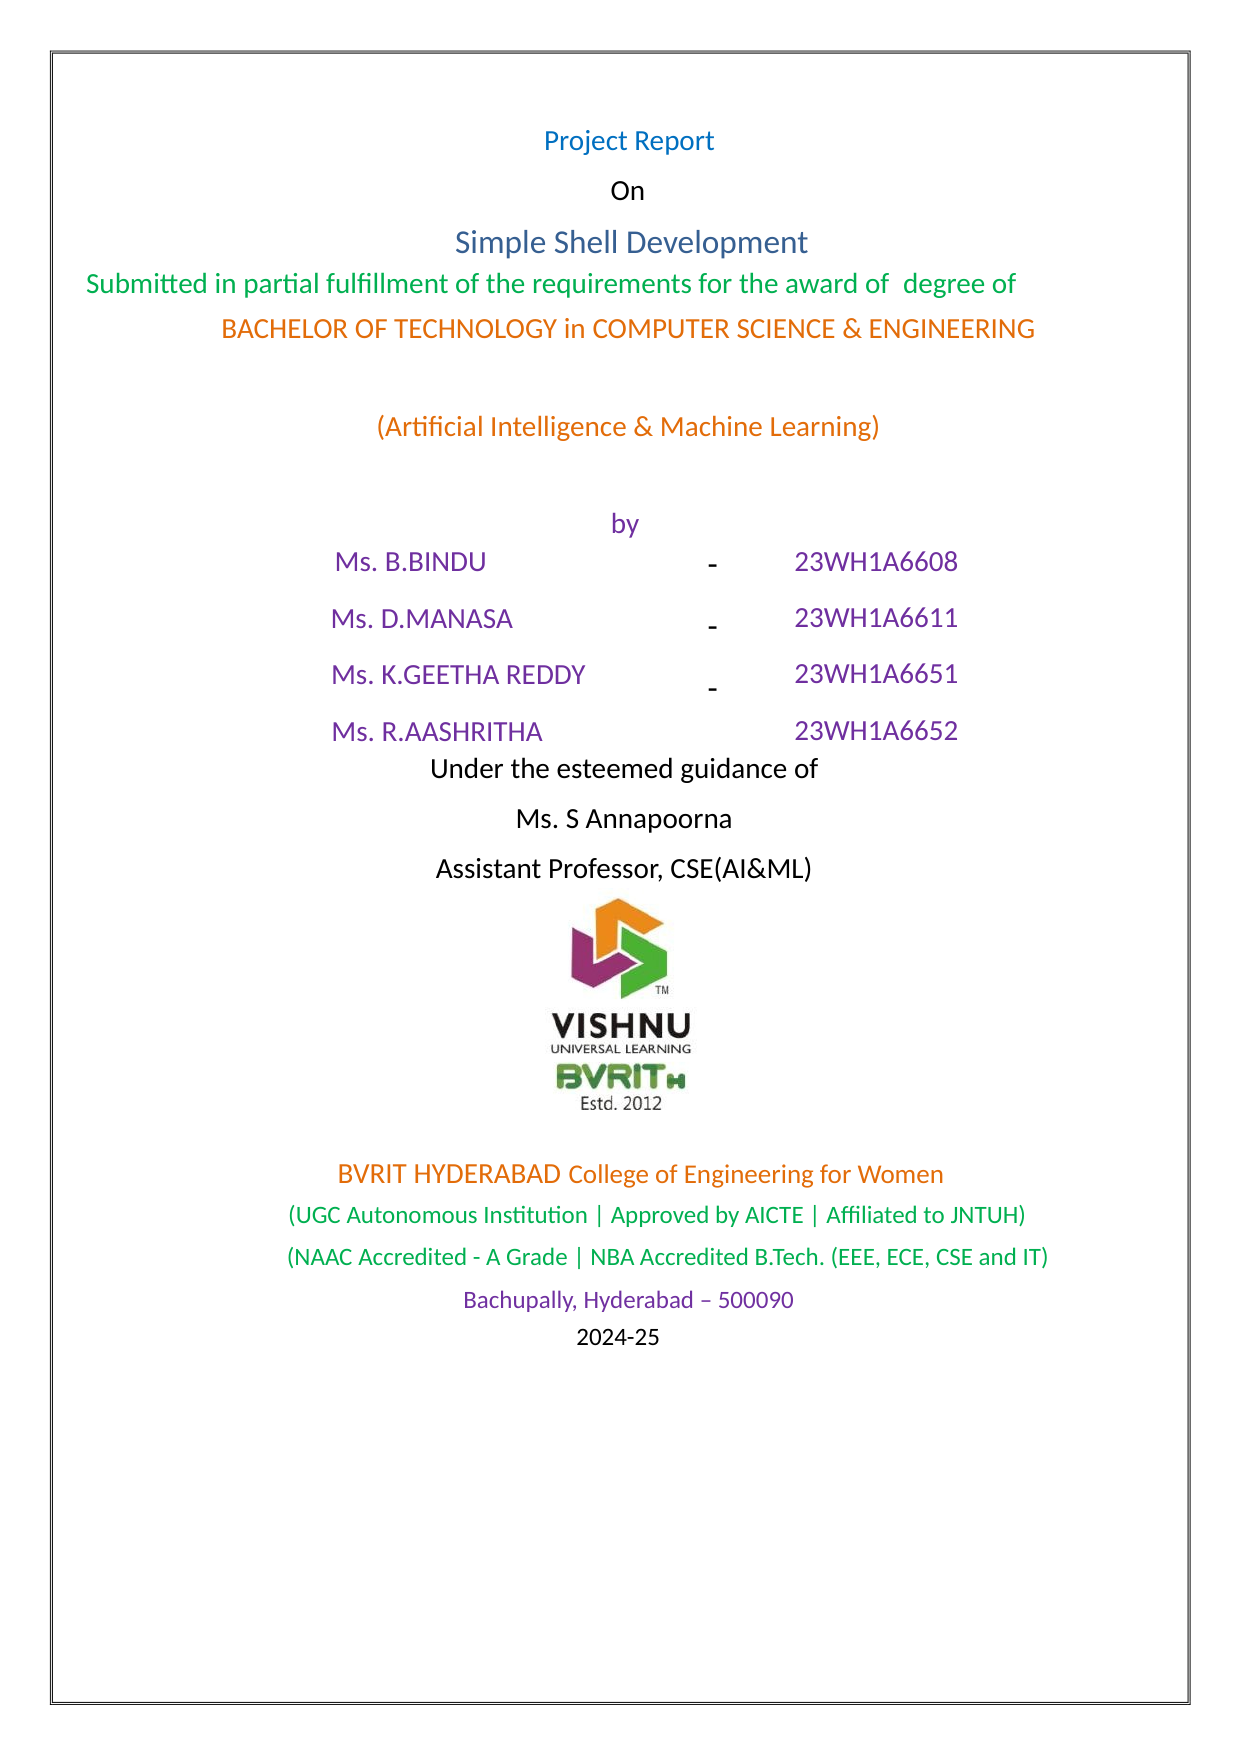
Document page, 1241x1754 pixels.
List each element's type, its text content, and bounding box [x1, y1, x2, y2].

text Ms. S Annapoorna [77, 800, 1171, 836]
text (UGC Autonomous Institution | Approved by AICTE | Affiliated to JNTUH) [67, 1199, 1189, 1230]
text Under the esteemed guidance of [77, 750, 1171, 786]
subtitle (Artificial Intelligence & Machine Learning) [67, 408, 1189, 443]
text Submitted in partial fulfillment of the requirements for the award of degree of [67, 266, 1034, 301]
text Bachupally, Hyderabad – 500090 [169, 1284, 1189, 1314]
text BVRIT HYDERABAD College of Engineering for Women [67, 1155, 1189, 1191]
text Project Report [70, 122, 1189, 157]
text 2024-25 [169, 1321, 1189, 1352]
table_header 23WH1A6608 23WH1A6611 23WH1A6651 23WH1A6652 [781, 543, 971, 750]
table_header Ms. B.BINDU Ms. D.MANASA Ms. K.GEETHA REDDY Ms. R.AASHRITHA [150, 543, 707, 750]
table_header - - - [708, 543, 781, 750]
picture [39, 39, 1201, 1716]
text Simple Shell Development [74, 222, 1189, 262]
text Assistant Professor, CSE(AI&ML) [77, 850, 1171, 886]
text (NAAC Accredited - A Grade | NBA Accredited B.Tech. (EEE, ECE, CSE and IT) [162, 1242, 1081, 1272]
text by [67, 505, 1182, 540]
subtitle BACHELOR OF TECHNOLOGY in COMPUTER SCIENCE & ENGINEERING [67, 310, 1189, 346]
text On [77, 172, 1178, 207]
